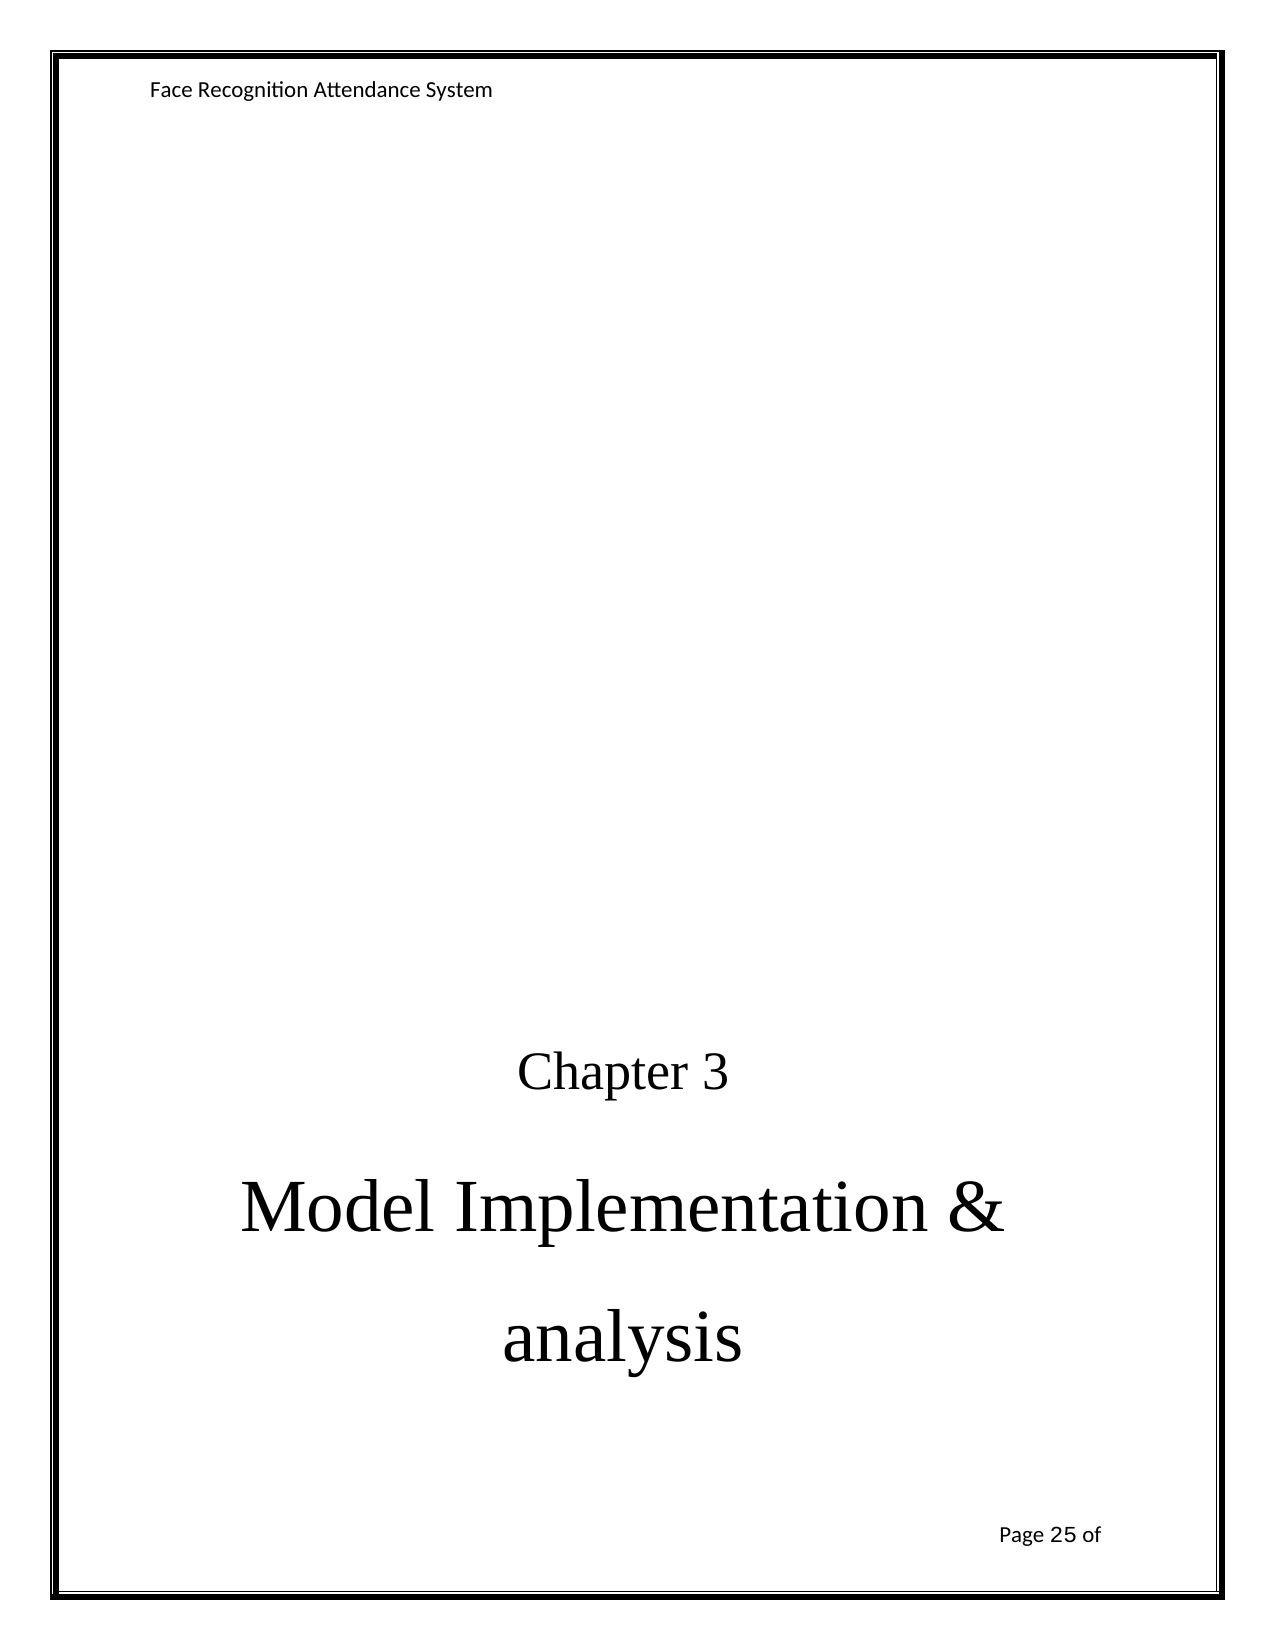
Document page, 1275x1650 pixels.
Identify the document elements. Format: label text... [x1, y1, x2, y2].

text Chapter 3 [204, 1038, 1042, 1101]
text Model Implementation & analysis [204, 1162, 1042, 1377]
